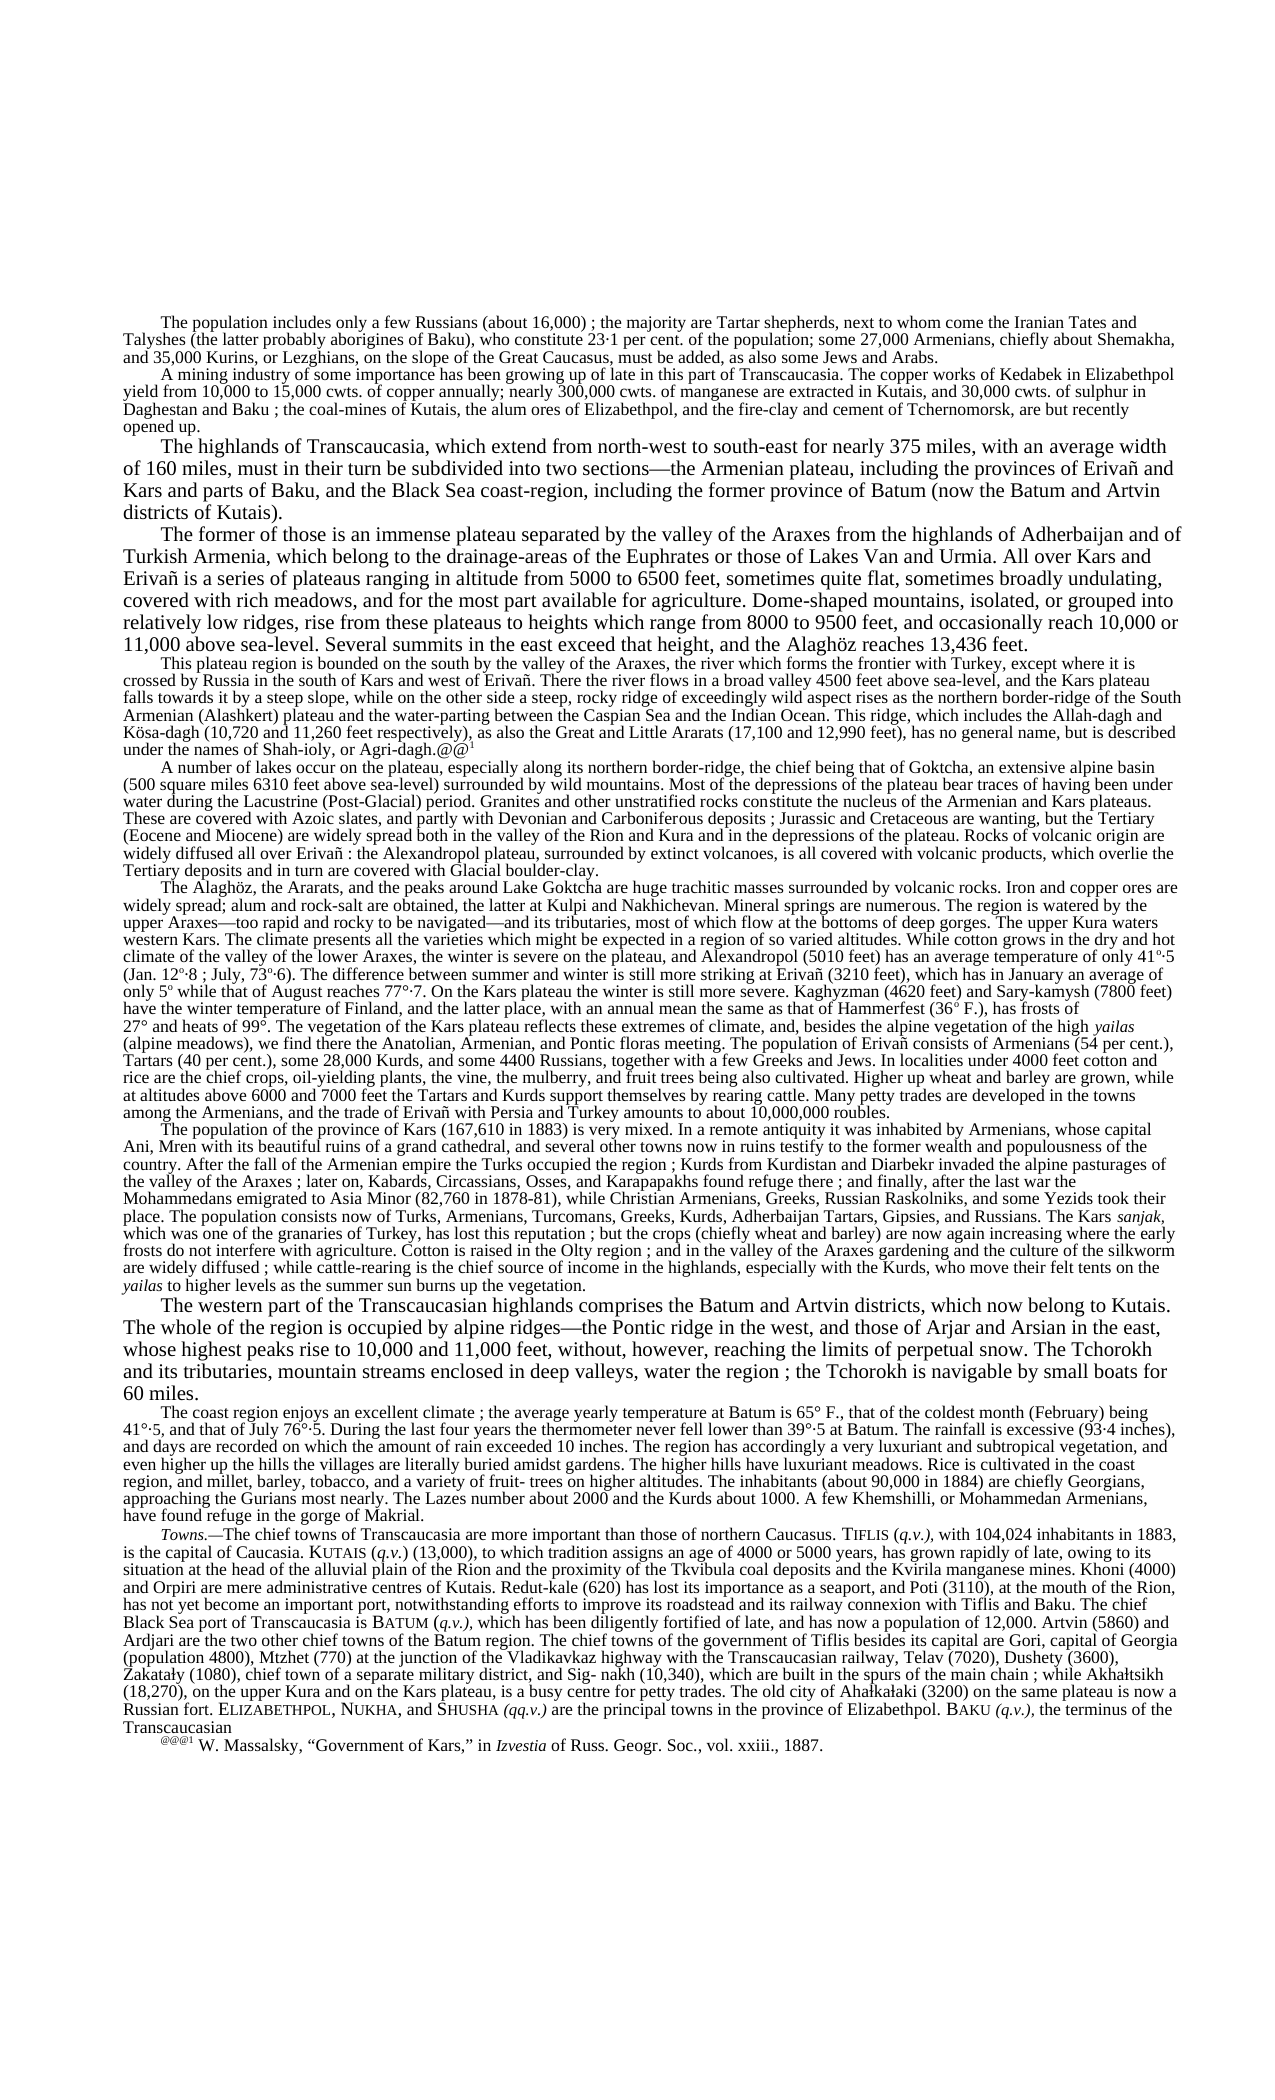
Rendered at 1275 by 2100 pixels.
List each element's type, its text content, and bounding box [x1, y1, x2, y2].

text The western part of the Transcaucasian highlands comprises the Batum and Artvin districts, which now belong to Kutais. The whole of the region is occupied by alpine ridges—the Pontic ridge in the west, and those of Arjar and Arsian in the east, whose highest peaks rise to 10,000 and 11,000 feet, without, however, reaching the limits of perpetual snow. The Tchorokh and its tributaries, mountain streams enclosed in deep valleys, water the region ; the Tchorokh is navigable by small boats for 60 miles. [123, 1295, 1186, 1405]
text The population includes only a few Russians (about 16,000) ; the majority are Tartar shepherds, next to whom come the Iranian Tates and Talyshes (the latter probably aborigines of Baku), who constitute 23∙1 per cent. of the population; some 27,000 Armenians, chiefly about Shemakha, and 35,000 Kurins, or Lezghians, on the slope of the Great Caucasus, must be added, as also some Jews and Arabs. [123, 314, 1186, 367]
text The Alaghöz, the Ararats, and the peaks around Lake Goktcha are huge trachitic masses surrounded by volcanic rocks. Iron and copper ores are widely spread; alum and rock-salt are obtained, the latter at Kulpi and Nakhichevan. Mineral springs are numerous. The region is watered by the upper Araxes—too rapid and rocky to be navigated—and its tributaries, most of which flow at the bottoms of deep gorges. The upper Kura waters western Kars. The climate presents all the varieties which might be expected in a region of so varied altitudes. While cotton grows in the dry and hot climate of the valley of the lower Araxes, the winter is severe on the plateau, and Alexandropol (5010 feet) has an average temperature of only 41o∙5 (Jan. 12o∙8 ; July, 73o∙6). The difference between summer and winter is still more striking at Erivañ (3210 feet), which has in January an average of only 5o while that of August reaches 77°∙7. On the Kars plateau the winter is still more severe. Kaghyzman (4620 feet) and Sary-kamysh (7800 feet) have the winter temperature of Finland, and the latter place, with an annual mean the same as that of Hammerfest (36o F.), has frosts of [123, 880, 1186, 1018]
text @@@1 W. Massalsky, “Government of Kars,” in Izvestia of Russ. Geogr. Soc., vol. xxiii., 1887. [123, 1737, 1186, 1754]
text Towns.—The chief towns of Transcaucasia are more important than those of northern Caucasus. Tiflis (q.v.), with 104,024 inhabitants in 1883, is the capital of Caucasia. Kutais (q.v.) (13,000), to which tradition assigns an age of 4000 or 5000 years, has grown rapidly of late, owing to its situation at the head of the alluvial plain of the Rion and the proximity of the Tkvibula coal deposits and the Kvirila manganese mines. Khoni (4000) and Orpiri are mere administrative centres of Kutais. Redut-kale (620) has lost its importance as a seaport, and Poti (3110), at the mouth of the Rion, has not yet become an important port, notwithstanding efforts to improve its roadstead and its railway connexion with Tiflis and Baku. The chief Black Sea port of Transcaucasia is Batum (q.v.), which has been diligently fortified of late, and has now a population of 12,000. Artvin (5860) and Ardjari are the two other chief towns of the Batum region. The chief towns of the government of Tiflis besides its capital are Gori, capital of Georgia (population 4800), Mtzhet (770) at the junction of the Vladikavkaz highway with the Transcaucasian railway, Telav (7020), Dushety (3600), Zakataɫy (1080), chief town of a separate military district, and Sig- nakh (10,340), which are built in the spurs of the main chain ; while Akhaɫtsikh (18,270), on the upper Kura and on the Kars plateau, is a busy centre for petty trades. The old city of Ahaɫkaɫaki (3200) on the same plateau is now a Russian fort. Elizabethpol, Nukha, and Shusha (qq.v.) are the principal towns in the province of Elizabethpol. Baku (q.v.), the terminus of the Transcaucasian [123, 1526, 1186, 1737]
text 27° and heats of 99°. The vegetation of the Kars plateau reflects these extremes of climate, and, besides the alpine vegetation of the high yailas (alpine meadows), we find there the Anatolian, Armenian, and Pontic floras meeting. The population of Erivañ consists of Armenians (54 per cent.), Tartars (40 per cent.), some 28,000 Kurds, and some 4400 Russians, together with a few Greeks and Jews. In localities under 4000 feet cotton and rice are the chief crops, oil-yielding plants, the vine, the mulberry, and fruit trees being also cultivated. Higher up wheat and barley are grown, while at altitudes above 6000 and 7000 feet the Tartars and Kurds support themselves by rearing cattle. Many petty trades are developed in the towns among the Armenians, and the trade of Erivañ with Persia and Turkey amounts to about 10,000,000 roubles. [123, 1018, 1186, 1122]
text The highlands of Transcaucasia, which extend from north-west to south-east for nearly 375 miles, with an average width of 160 miles, must in their turn be subdivided into two sections—the Armenian plateau, including the provinces of Erivañ and Kars and parts of Baku, and the Black Sea coast-region, including the former province of Batum (now the Batum and Artvin districts of Kutais). [123, 436, 1186, 524]
text The coast region enjoys an excellent climate ; the average yearly temperature at Batum is 65° F., that of the coldest month (February) being 41°∙5, and that of July 76°∙5. During the last four years the thermometer never fell lower than 39°∙5 at Batum. The rainfall is excessive (93∙4 inches), and days are recorded on which the amount of rain exceeded 10 inches. The region has accordingly a very luxuriant and subtropical vegetation, and even higher up the hills the villages are literally buried amidst gardens. The higher hills have luxuriant meadows. Rice is cultivated in the coast region, and millet, barley, tobacco, and a variety of fruit- trees on higher altitudes. The inhabitants (about 90,000 in 1884) are chiefly Georgians, approaching the Gurians most nearly. The Lazes number about 2000 and the Kurds about 1000. A few Khemshilli, or Mohammedan Armenians, have found refuge in the gorge of Makrial. [123, 1405, 1186, 1526]
text This plateau region is bounded on the south by the valley of the Araxes, the river which forms the frontier with Turkey, except where it is crossed by Russia in the south of Kars and west of Erivañ. There the river flows in a broad valley 4500 feet above sea-level, and the Kars plateau falls towards it by a steep slope, while on the other side a steep, rocky ridge of exceedingly wild aspect rises as the northern border-ridge of the South Armenian (Alashkert) plateau and the water-parting between the Caspian Sea and the Indian Ocean. This ridge, which includes the Allah-dagh and Kösa-dagh (10,720 and 11,260 feet respectively), as also the Great and Little Ararats (17,100 and 12,990 feet), has no general name, but is described under the names of Shah-ioly, or Agri-dagh.@@1 [123, 656, 1186, 759]
text A number of lakes occur on the plateau, especially along its northern border-ridge, the chief being that of Goktcha, an extensive alpine basin (500 square miles 6310 feet above sea-level) surrounded by wild mountains. Most of the depressions of the plateau bear traces of having been under water during the Lacustrine (Post-Glacial) period. Granites and other unstratified rocks constitute the nucleus of the Armenian and Kars plateaus. These are covered with Azoic slates, and partly with Devonian and Carboniferous deposits ; Jurassic and Cretaceous are wanting, but the Tertiary (Eocene and Miocene) are widely spread both in the valley of the Rion and Kura and in the depressions of the plateau. Rocks of volcanic origin are widely diffused all over Erivañ : the Alexandropol plateau, surrounded by extinct volcanoes, is all covered with volcanic products, which overlie the Tertiary deposits and in turn are covered with Glacial boulder-clay. [123, 759, 1186, 880]
text The former of those is an immense plateau separated by the valley of the Araxes from the highlands of Adherbaijan and of Turkish Armenia, which belong to the drainage-areas of the Euphrates or those of Lakes Van and Urmia. All over Kars and Erivañ is a series of plateaus ranging in altitude from 5000 to 6500 feet, sometimes quite flat, sometimes broadly undulating, covered with rich meadows, and for the most part available for agriculture. Dome-shaped mountains, isolated, or grouped into relatively low ridges, rise from these plateaus to heights which range from 8000 to 9500 feet, and occasionally reach 10,000 or 11,000 above sea-level. Several summits in the east exceed that height, and the Alaghöz reaches 13,436 feet. [123, 524, 1186, 656]
text A mining industry of some importance has been growing up of late in this part of Transcaucasia. The copper works of Kedabek in Elizabethpol yield from 10,000 to 15,000 cwts. of copper annually; nearly 300,000 cwts. of manganese are extracted in Kutais, and 30,000 cwts. of sulphur in Daghestan and Baku ; the coal-mines of Kutais, the alum ores of Elizabethpol, and the fire-clay and cement of Tchernomorsk, are but recently opened up. [123, 367, 1186, 436]
text The population of the province of Kars (167,610 in 1883) is very mixed. In a remote antiquity it was inhabited by Armenians, whose capital Ani, Mren with its beautiful ruins of a grand cathedral, and several other towns now in ruins testify to the former wealth and populousness of the country. After the fall of the Armenian empire the Turks occupied the region ; Kurds from Kurdistan and Diarbekr invaded the alpine pasturages of the valley of the Araxes ; later on, Kabards, Circassians, Osses, and Karapapakhs found refuge there ; and finally, after the last war the Mohammedans emigrated to Asia Minor (82,760 in 1878-81), while Christian Armenians, Greeks, Russian Raskolniks, and some Yezids took their place. The population consists now of Turks, Armenians, Turcomans, Greeks, Kurds, Adherbaijan Tartars, Gipsies, and Russians. The Kars sanjak, which was one of the granaries of Turkey, has lost this reputation ; but the crops (chiefly wheat and barley) are now again increasing where the early frosts do not interfere with agriculture. Cotton is raised in the Olty region ; and in the valley of the Araxes gardening and the culture of the silkworm are widely diffused ; while cattle-rearing is the chief source of income in the highlands, especially with the Kurds, who move their felt tents on the yailas to higher levels as the summer sun burns up the vegetation. [123, 1122, 1186, 1295]
